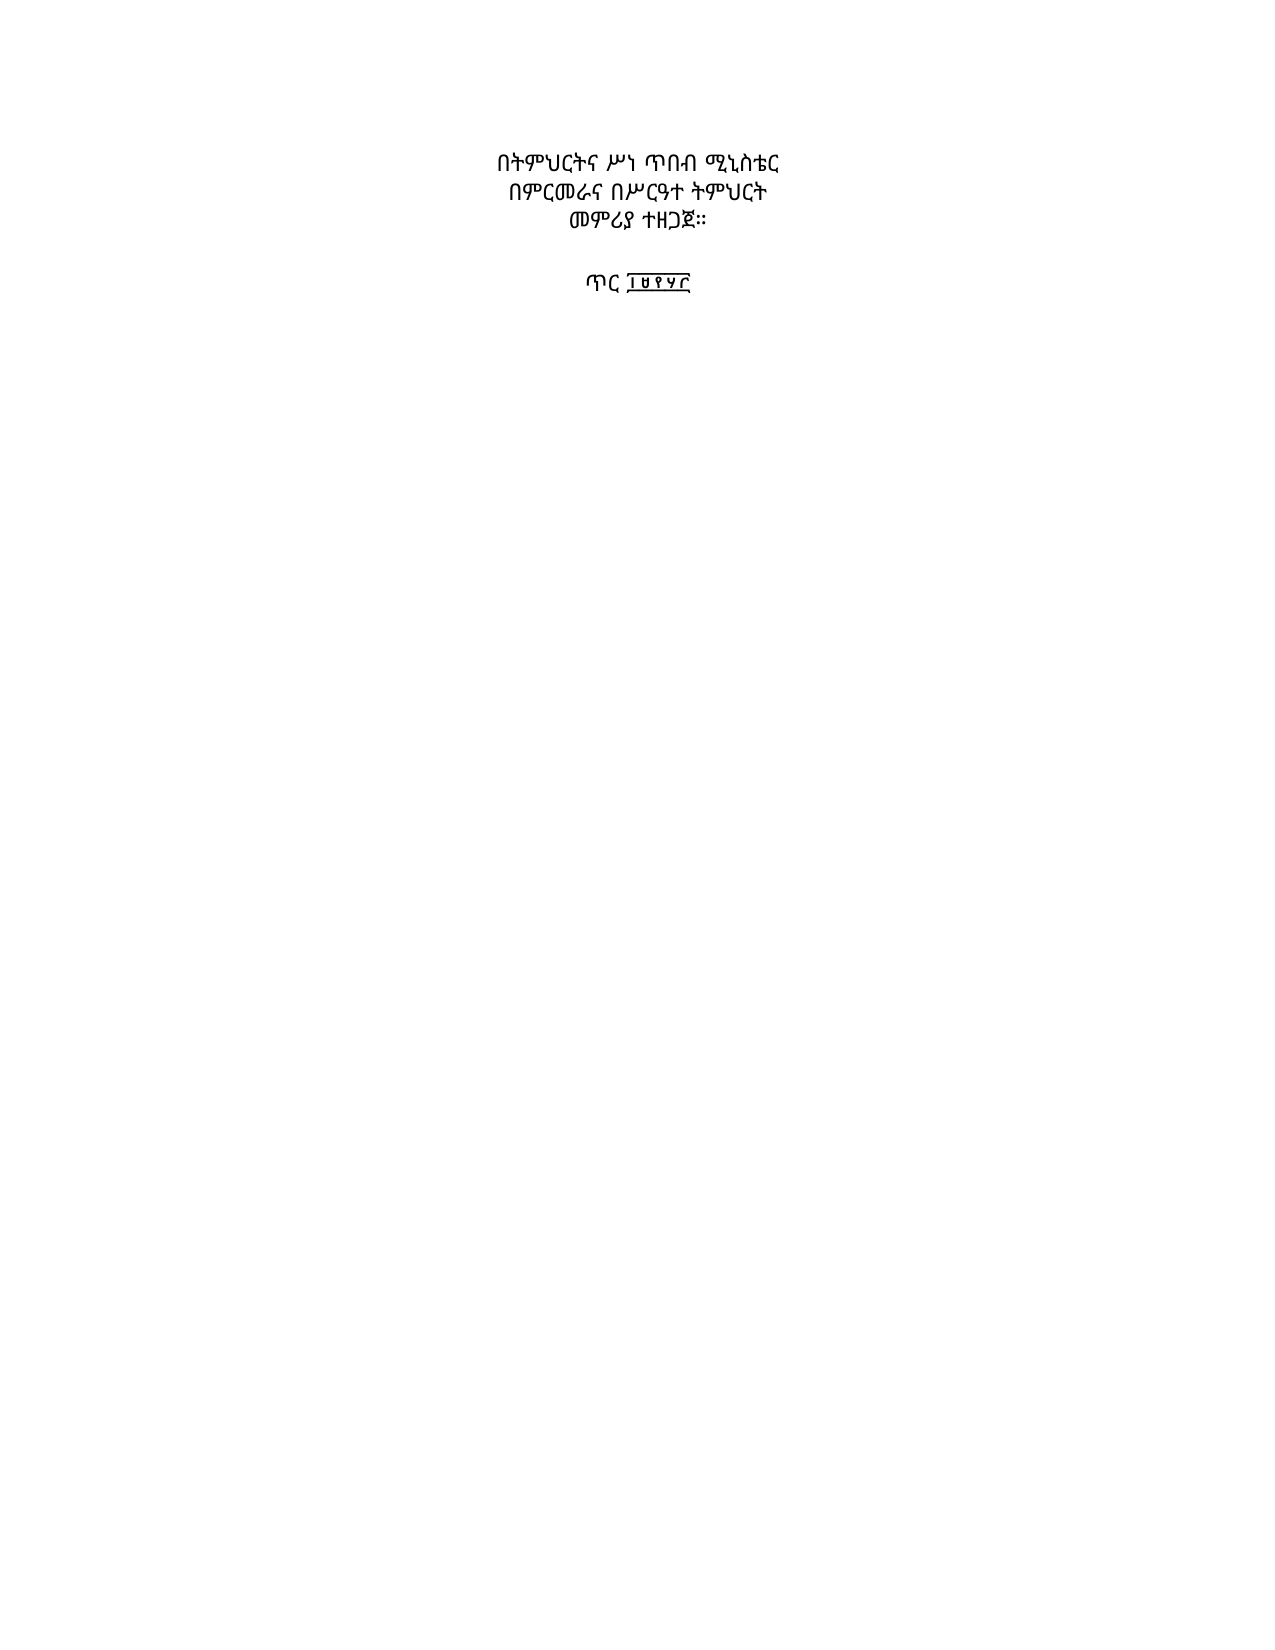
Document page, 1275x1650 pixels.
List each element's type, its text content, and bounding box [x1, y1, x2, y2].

text መምሪያ ተዘጋጀ። [150, 207, 1125, 234]
text ጥር ፲፱፻፶፫ [150, 270, 1125, 297]
text በትምህርትና ሥነ ጥበብ ሚኒስቴር [150, 150, 1125, 177]
text በምርመራና በሥርዓተ ትምህርት [150, 179, 1125, 205]
